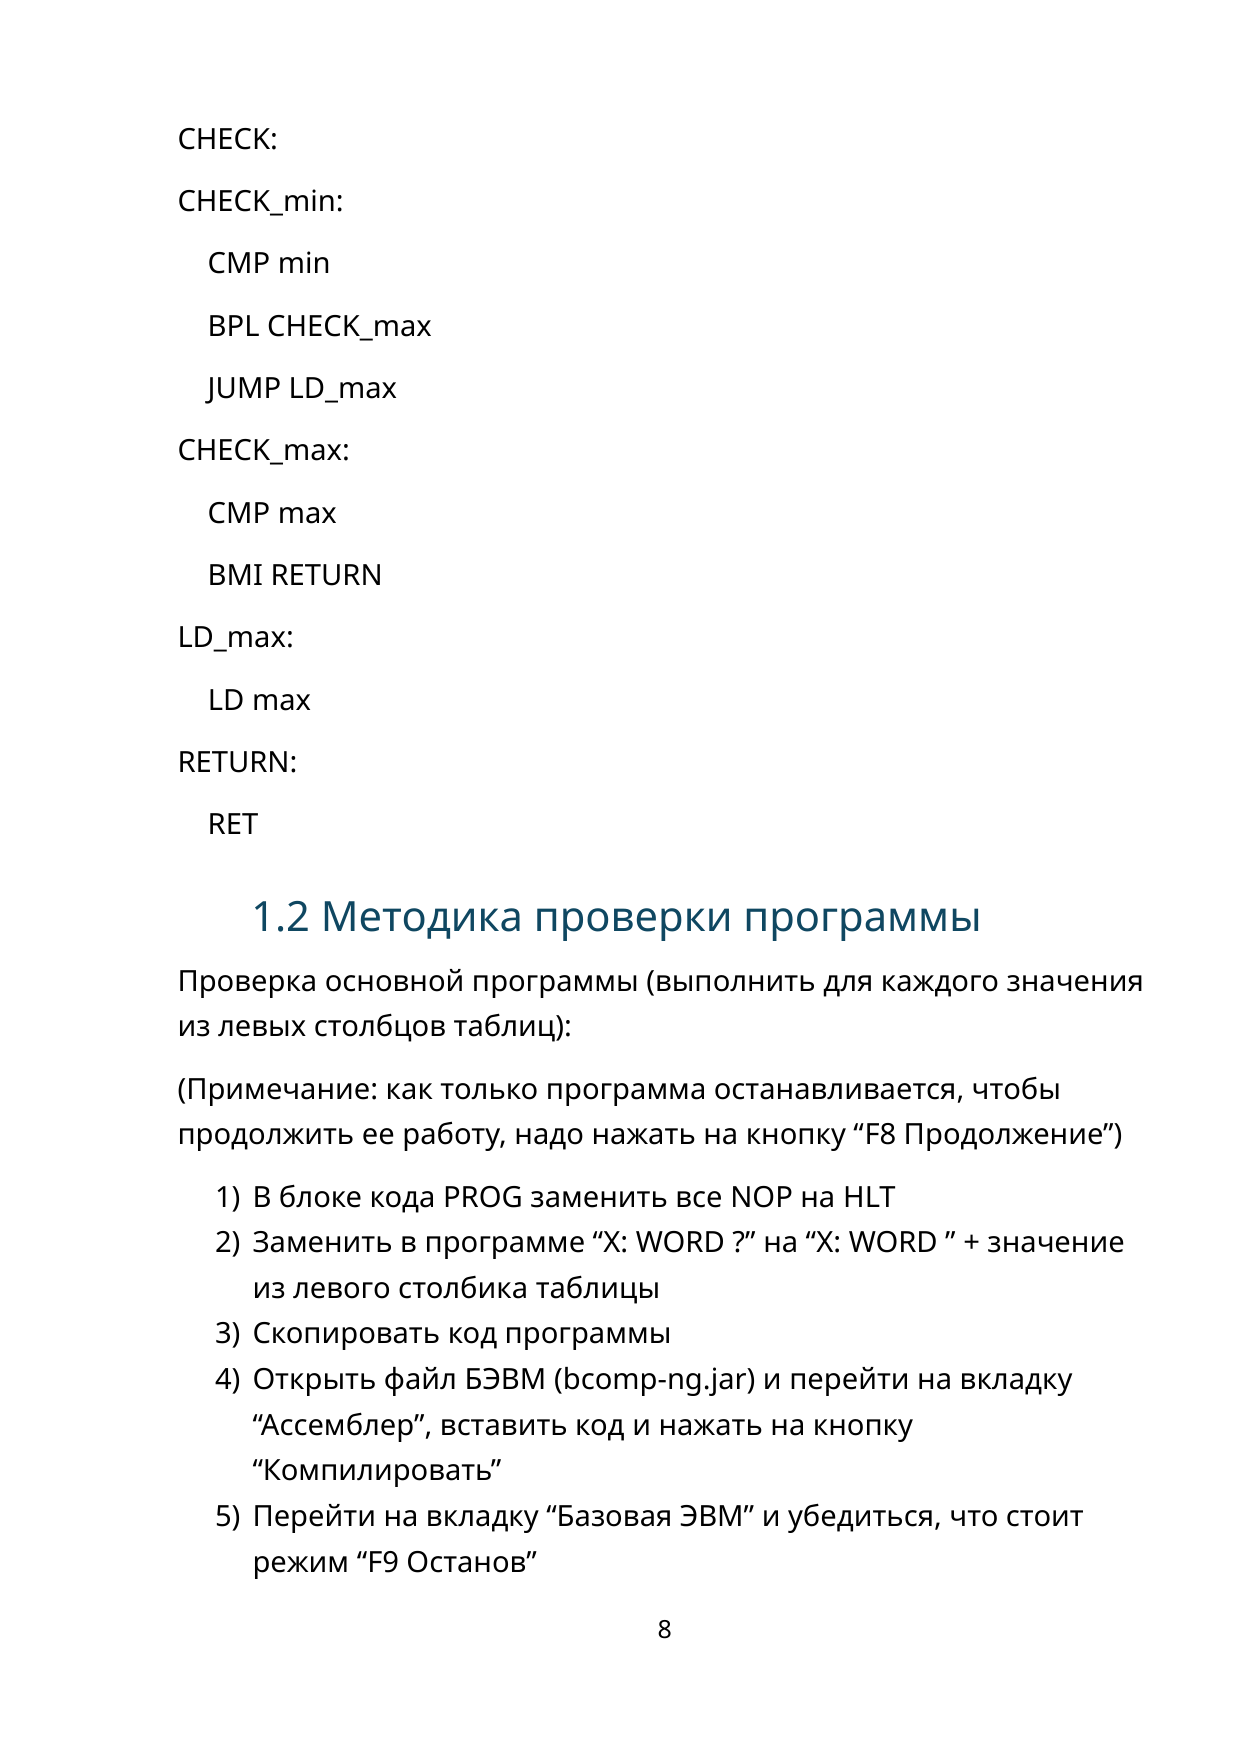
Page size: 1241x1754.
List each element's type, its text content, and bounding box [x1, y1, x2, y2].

subtitle 1.2 Методика проверки программы [177, 886, 1152, 943]
text BPL CHECK_max [177, 305, 1152, 345]
text LD max [177, 679, 1152, 718]
text CMP min [177, 243, 1152, 282]
list Перейти на вкладку “Базовая ЭВМ” и убедиться, что стоит режим “F9 Останов” [215, 1495, 1152, 1581]
text JUMP LD_max [177, 367, 1152, 407]
text Проверка основной программы (выполнить для каждого значения из левых столбцов таблиц): [177, 960, 1152, 1045]
text RET [177, 803, 1152, 843]
text CMP max [177, 492, 1152, 532]
list Открыть файл БЭВМ (bcomp-ng.jar) и перейти на вкладку “Ассемблер”, вставить код и нажать на кнопку “Компилировать” [215, 1358, 1152, 1489]
text CHECK: [177, 118, 1152, 158]
text CHECK_min: [177, 180, 1152, 220]
list В блоке кода PROG заменить все NOP на HLT [215, 1176, 1152, 1216]
list Заменить в программе “X: WORD ?” на “X: WORD ” + значение из левого столбика таблицы [215, 1221, 1152, 1307]
text RETURN: [177, 741, 1152, 781]
list Скопировать код программы [215, 1313, 1152, 1352]
text BMI RETURN [177, 554, 1152, 594]
text (Примечание: как только программа останавливается, чтобы продолжить ее работу, надо нажать на кнопку “F8 Продолжение”) [177, 1068, 1152, 1153]
text CHECK_max: [177, 429, 1152, 469]
text LD_max: [177, 616, 1152, 656]
